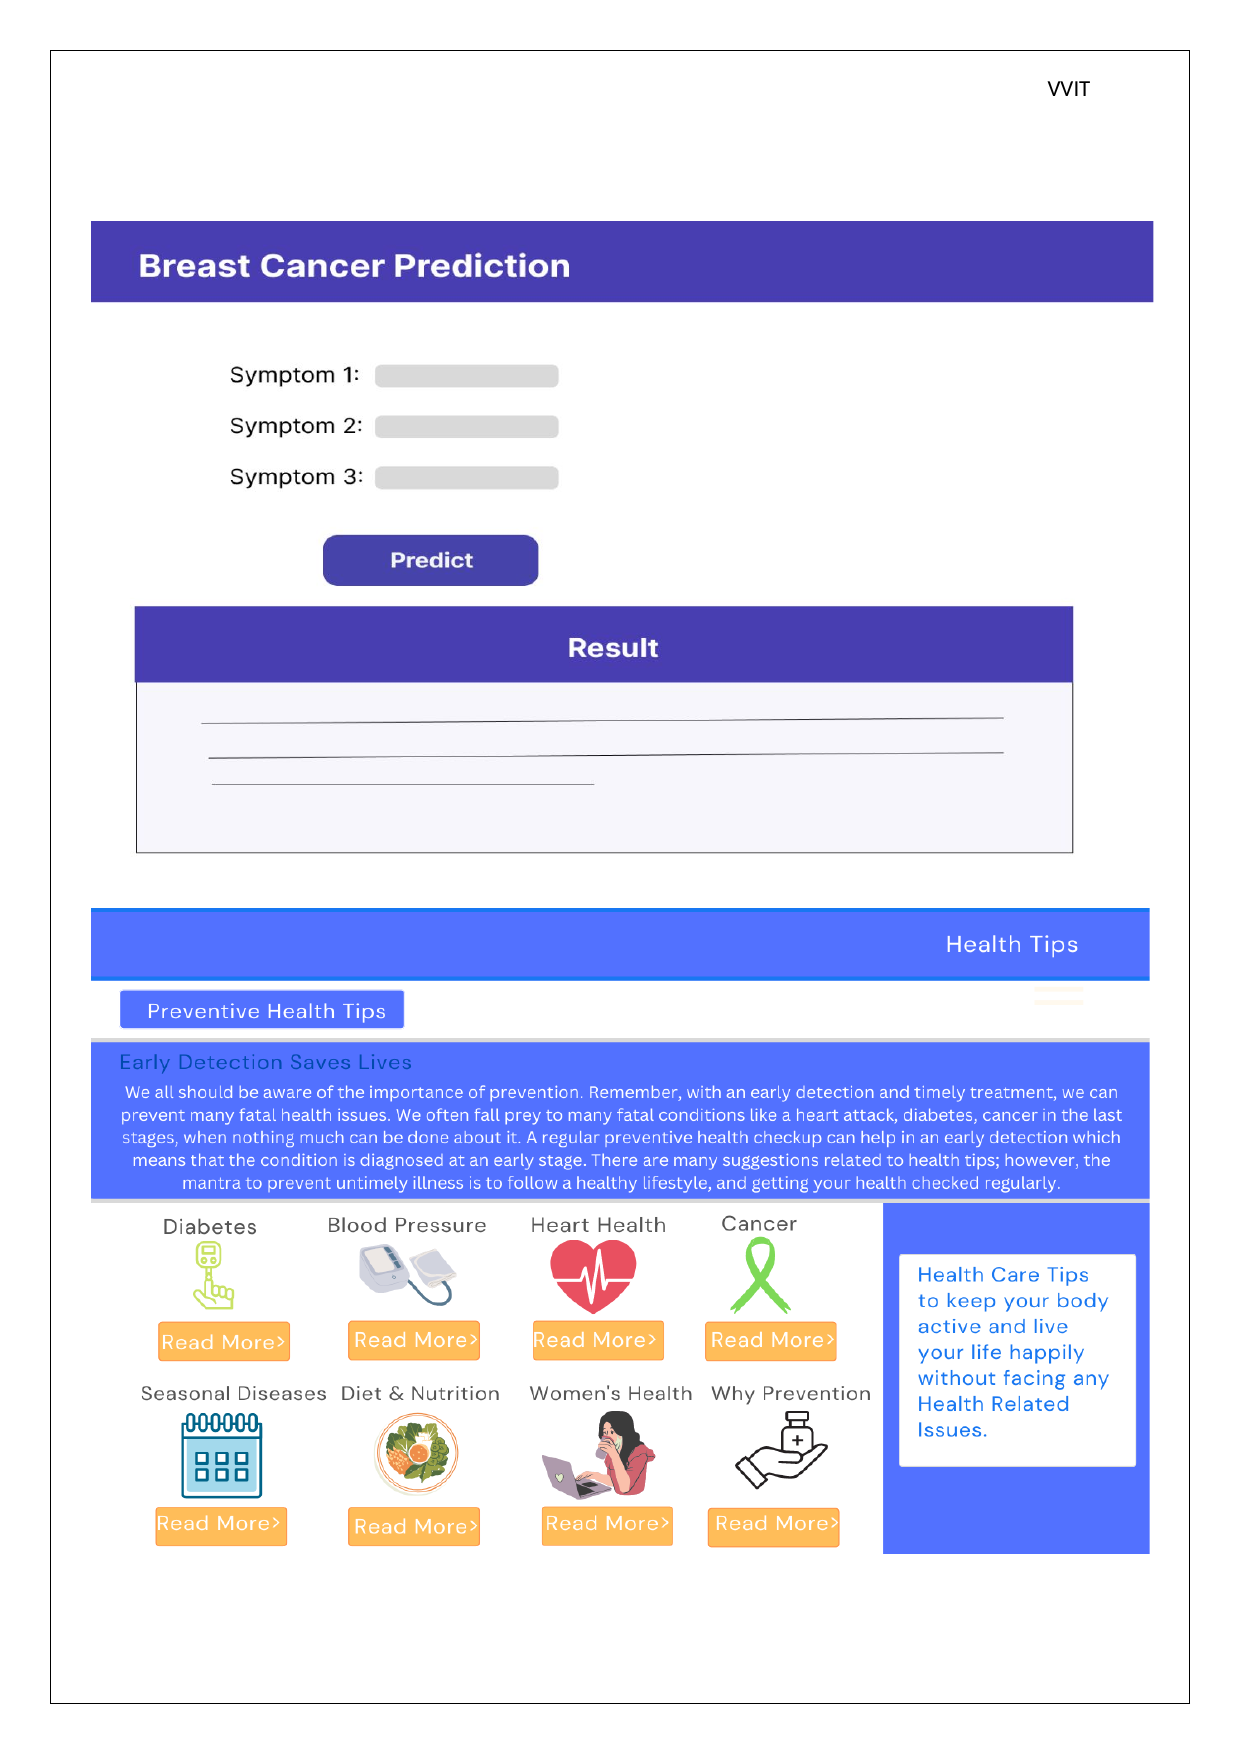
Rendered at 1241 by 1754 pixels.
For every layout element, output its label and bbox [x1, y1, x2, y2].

picture [91, 908, 1150, 1554]
picture [91, 221, 1154, 890]
